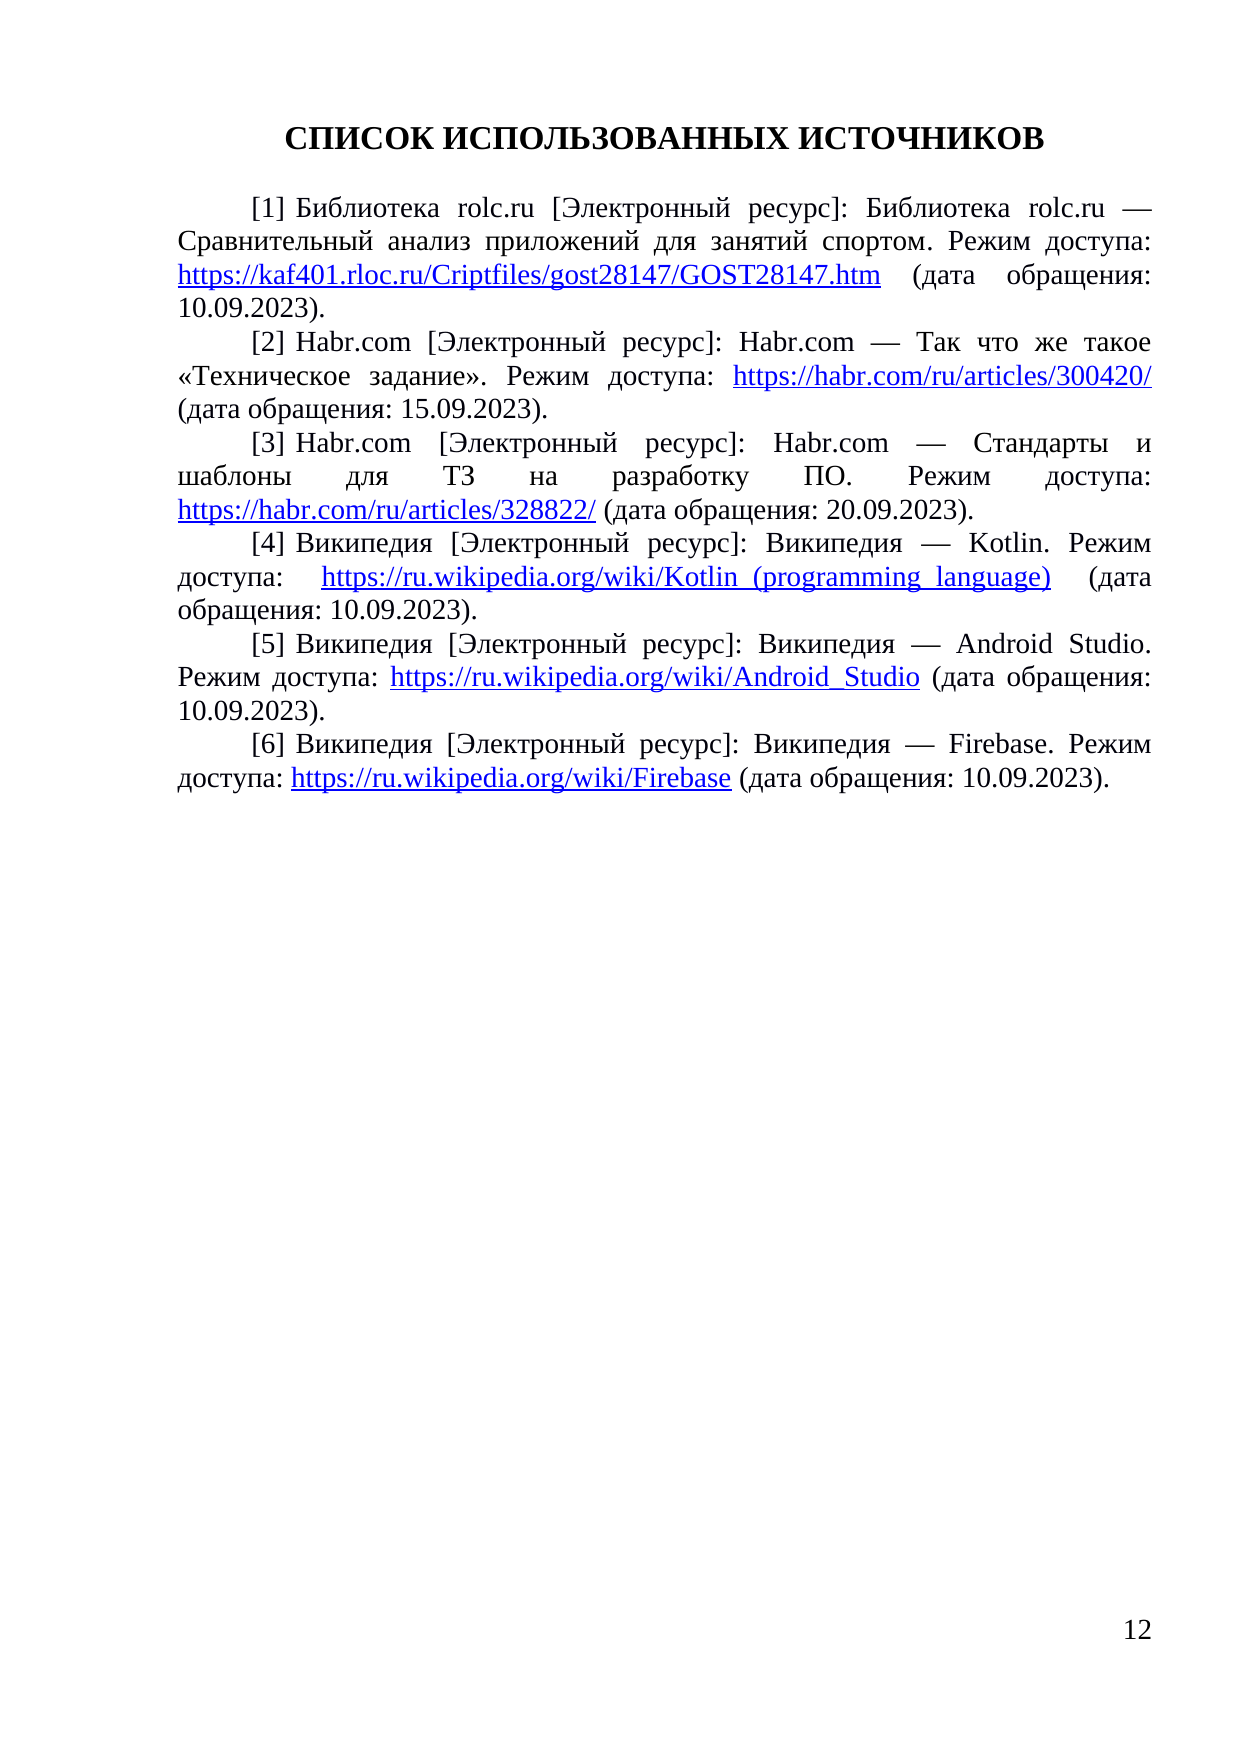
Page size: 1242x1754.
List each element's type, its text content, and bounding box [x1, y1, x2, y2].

list Библиотека rolc.ru [Электронный ресурс]: Библиотека rolc.ru — Сравнительный анализ приложений для занятий спортом. Режим доступа: https://kaf401.rloc.ru/Criptfiles/gost28147/GOST28147.htm (дата обращения: 10.09.2023). [177, 190, 1152, 324]
subtitle СПИСОК ИСПОЛЬЗОВАННЫХ ИСТОЧНИКОВ [177, 118, 1152, 156]
list Википедия [Электронный ресурс]: Википедия — Kotlin. Режим доступа: https://ru.wikipedia.org/wiki/Kotlin_(programming_language) (дата обращения: 10.09.2023). [177, 525, 1152, 626]
list Википедия [Электронный ресурс]: Википедия — Android Studio. Режим доступа: https://ru.wikipedia.org/wiki/Android_Studio (дата обращения: 10.09.2023). [177, 626, 1152, 727]
list Habr.com [Электронный ресурс]: Habr.com — Стандарты и шаблоны для ТЗ на разработку ПО. Режим доступа: https://habr.com/ru/articles/328822/ (дата обращения: 20.09.2023). [177, 425, 1152, 525]
list Википедия [Электронный ресурс]: Википедия — Firebase. Режим доступа: https://ru.wikipedia.org/wiki/Firebase (дата обращения: 10.09.2023). [177, 727, 1152, 794]
list Habr.com [Электронный ресурс]: Habr.com — Так что же такое «Техническое задание». Режим доступа: https://habr.com/ru/articles/300420/ (дата обращения: 15.09.2023). [177, 324, 1152, 425]
